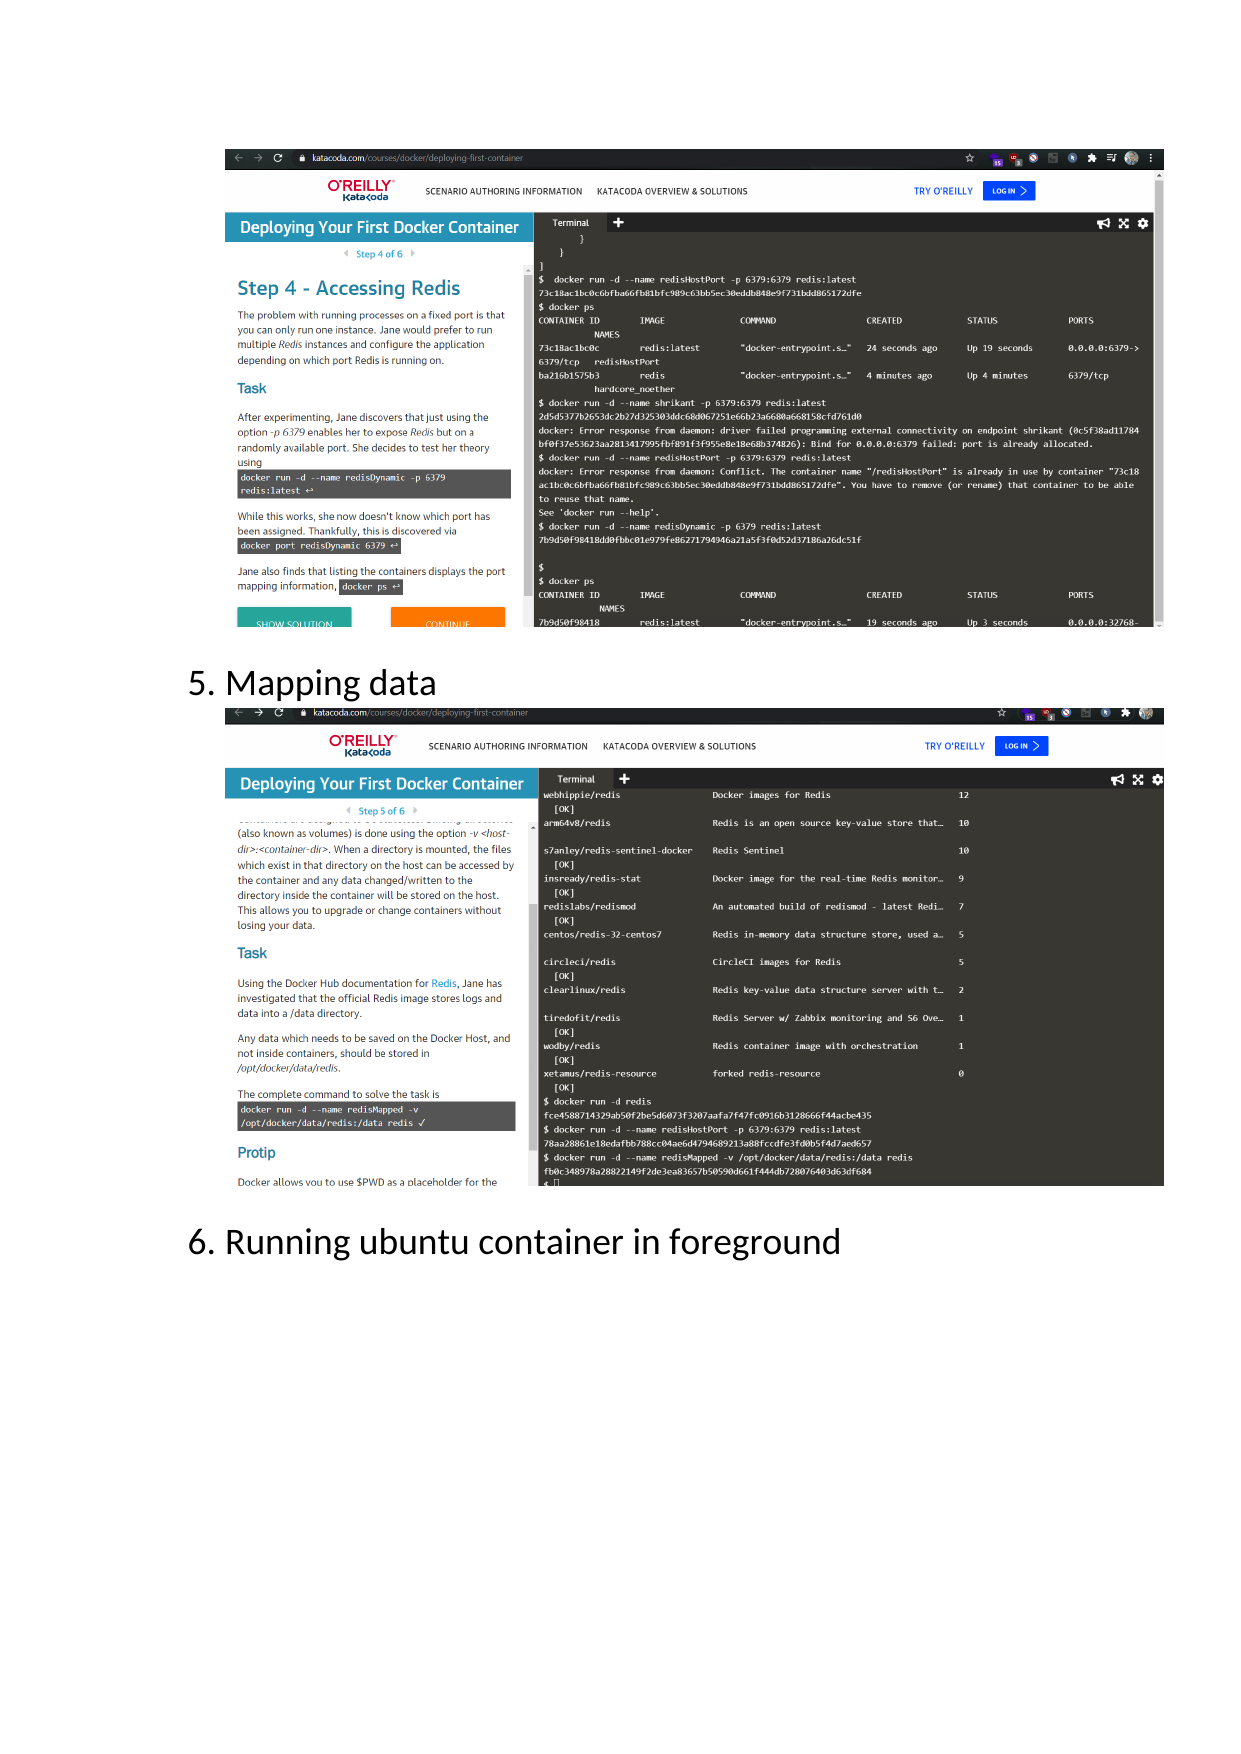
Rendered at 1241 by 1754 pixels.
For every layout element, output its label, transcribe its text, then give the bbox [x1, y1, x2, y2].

picture [225, 149, 1164, 627]
picture [225, 708, 1164, 1186]
list Mapping data [187, 659, 1090, 705]
list Running ubuntu container in foreground [187, 1218, 1090, 1264]
